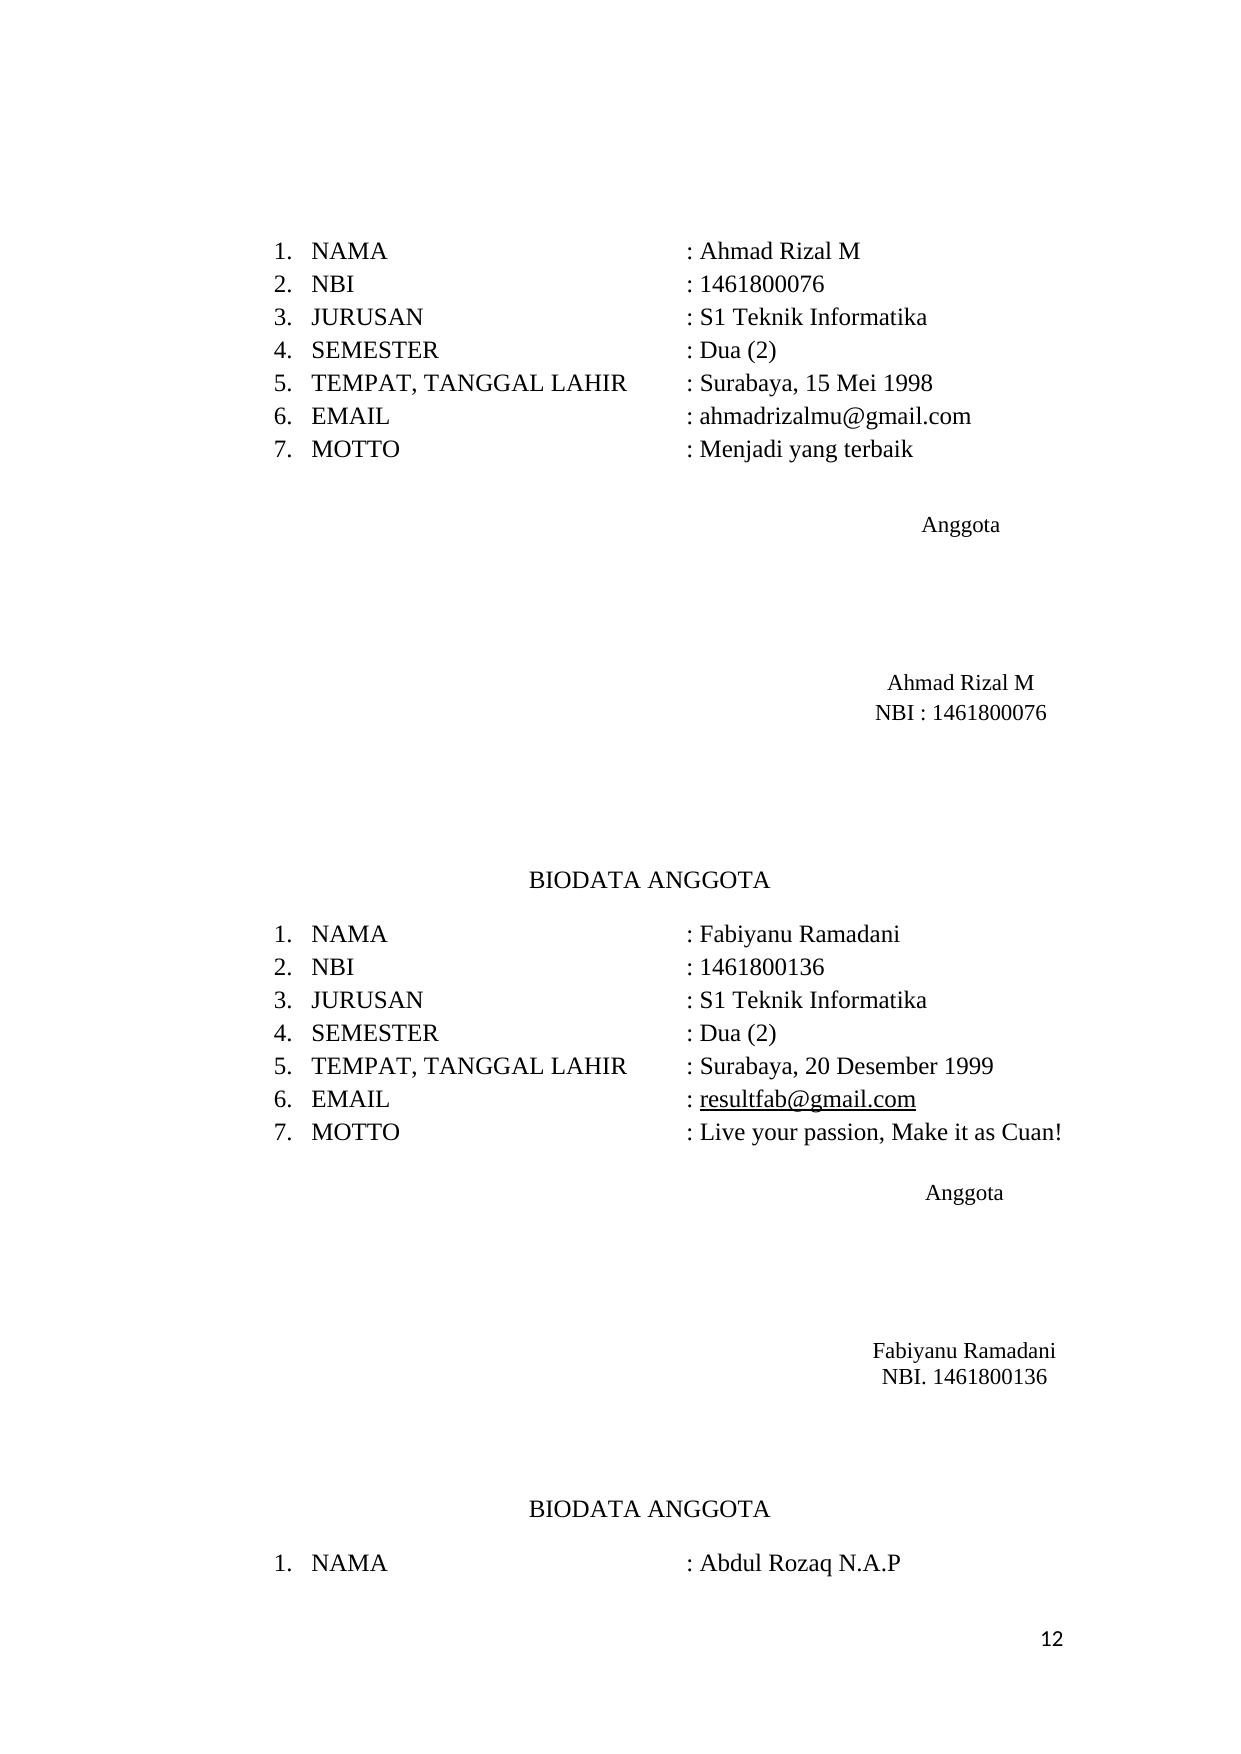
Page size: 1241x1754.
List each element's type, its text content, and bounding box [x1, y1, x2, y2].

list NAMA : Fabiyanu Ramadani [274, 919, 1063, 948]
text BIODATA ANGGOTA [236, 1494, 1063, 1523]
list MOTTO : Menjadi yang terbaik [274, 434, 1063, 463]
list EMAIL : resultfab@gmail.com [274, 1084, 1063, 1113]
list TEMPAT, TANGGAL LAHIR : Surabaya, 15 Mei 1998 [274, 368, 1063, 397]
list NBI : 1461800136 [274, 952, 1063, 981]
list SEMESTER : Dua (2) [274, 1018, 1063, 1047]
list SEMESTER : Dua (2) [274, 335, 1063, 364]
list NAMA : Abdul Rozaq N.A.P [274, 1548, 1063, 1577]
list JURUSAN : S1 Teknik Informatika [274, 985, 1063, 1014]
list NAMA : Ahmad Rizal M [274, 236, 1063, 265]
list MOTTO : Live your passion, Make it as Cuan! [274, 1117, 1063, 1146]
list JURUSAN : S1 Teknik Informatika [274, 302, 1063, 331]
list EMAIL : ahmadrizalmu@gmail.com [274, 401, 1063, 430]
text BIODATA ANGGOTA [236, 865, 1063, 894]
list TEMPAT, TANGGAL LAHIR : Surabaya, 20 Desember 1999 [274, 1051, 1063, 1080]
list NBI : 1461800076 [274, 269, 1063, 298]
